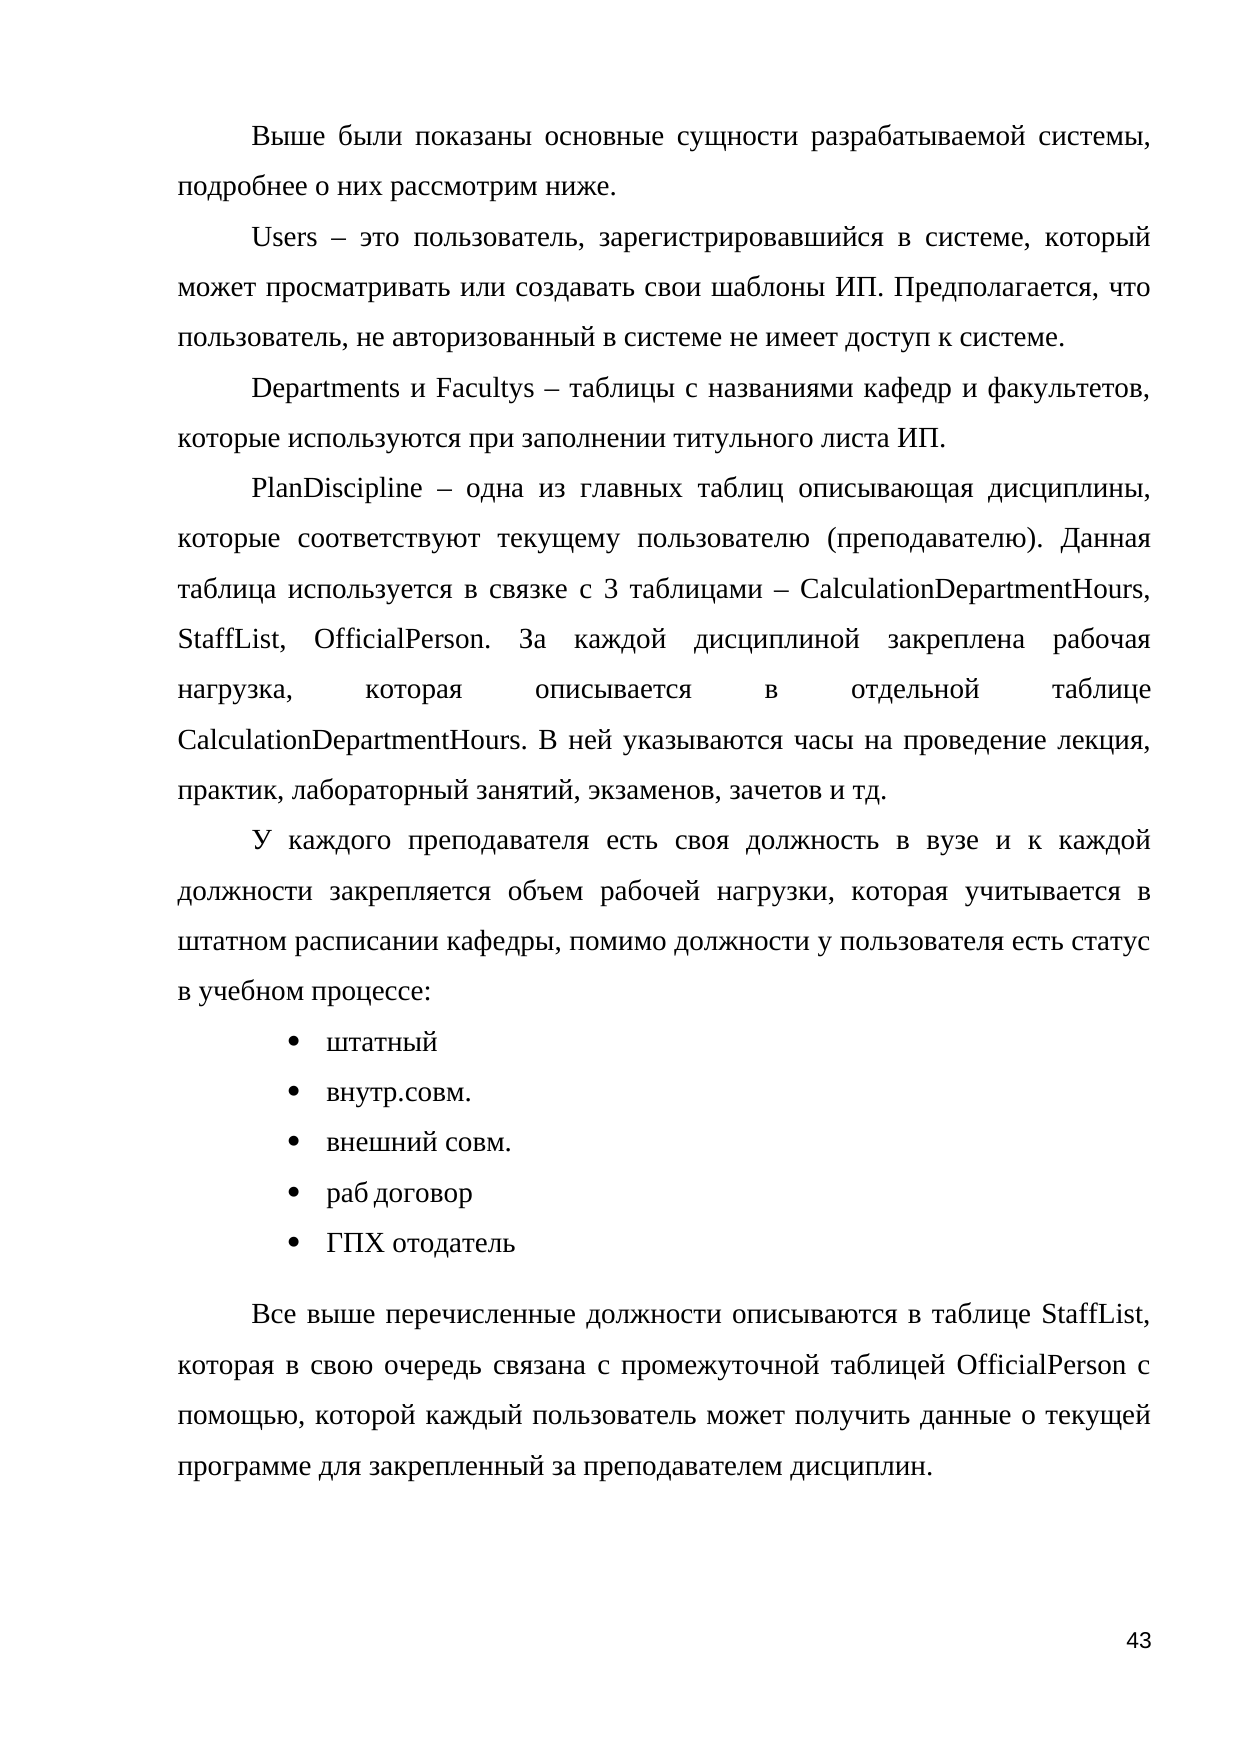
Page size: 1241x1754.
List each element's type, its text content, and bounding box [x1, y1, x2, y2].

list раб договор [288, 1175, 1152, 1209]
list ГПХ отодатель [288, 1225, 1152, 1259]
text Users – это пользователь, зарегистрировавшийся в системе, который может просматривать или создавать свои шаблоны ИП. Предполагается, что пользователь, не авторизованный в системе не имеет доступ к системе. [177, 219, 1152, 353]
text Выше были показаны основные сущности разрабатываемой системы, подробнее о них рассмотрим ниже. [177, 118, 1152, 202]
list штатный [288, 1024, 1152, 1057]
list внутр.совм. [288, 1074, 1152, 1108]
text Departments и Facultys – таблицы с названиями кафедр и факультетов, которые используются при заполнении титульного листа ИП. [177, 370, 1152, 453]
text PlanDiscipline – одна из главных таблиц описывающая дисциплины, которые соответствуют текущему пользователю (преподавателю). Данная таблица используется в связке с 3 таблицами – CalculationDepartmentHours, StaffList, OfficialPerson. За каждой дисциплиной закреплена рабочая нагрузка, которая описывается в отдельной таблице CalculationDepartmentHours. В ней указываются часы на проведение лекция, практик, лабораторный занятий, экзаменов, зачетов и тд. [177, 470, 1152, 806]
text Все выше перечисленные должности описываются в таблице StaffList, которая в свою очередь связана с промежуточной таблицей OfficialPerson с помощью, которой каждый пользователь может получить данные о текущей программе для закрепленный за преподавателем дисциплин. [177, 1297, 1152, 1481]
list внешний совм. [288, 1124, 1152, 1158]
text У каждого преподавателя есть своя должность в вузе и к каждой должности закрепляется объем рабочей нагрузки, которая учитывается в штатном расписании кафедры, помимо должности у пользователя есть статус в учебном процессе: [177, 822, 1152, 1007]
